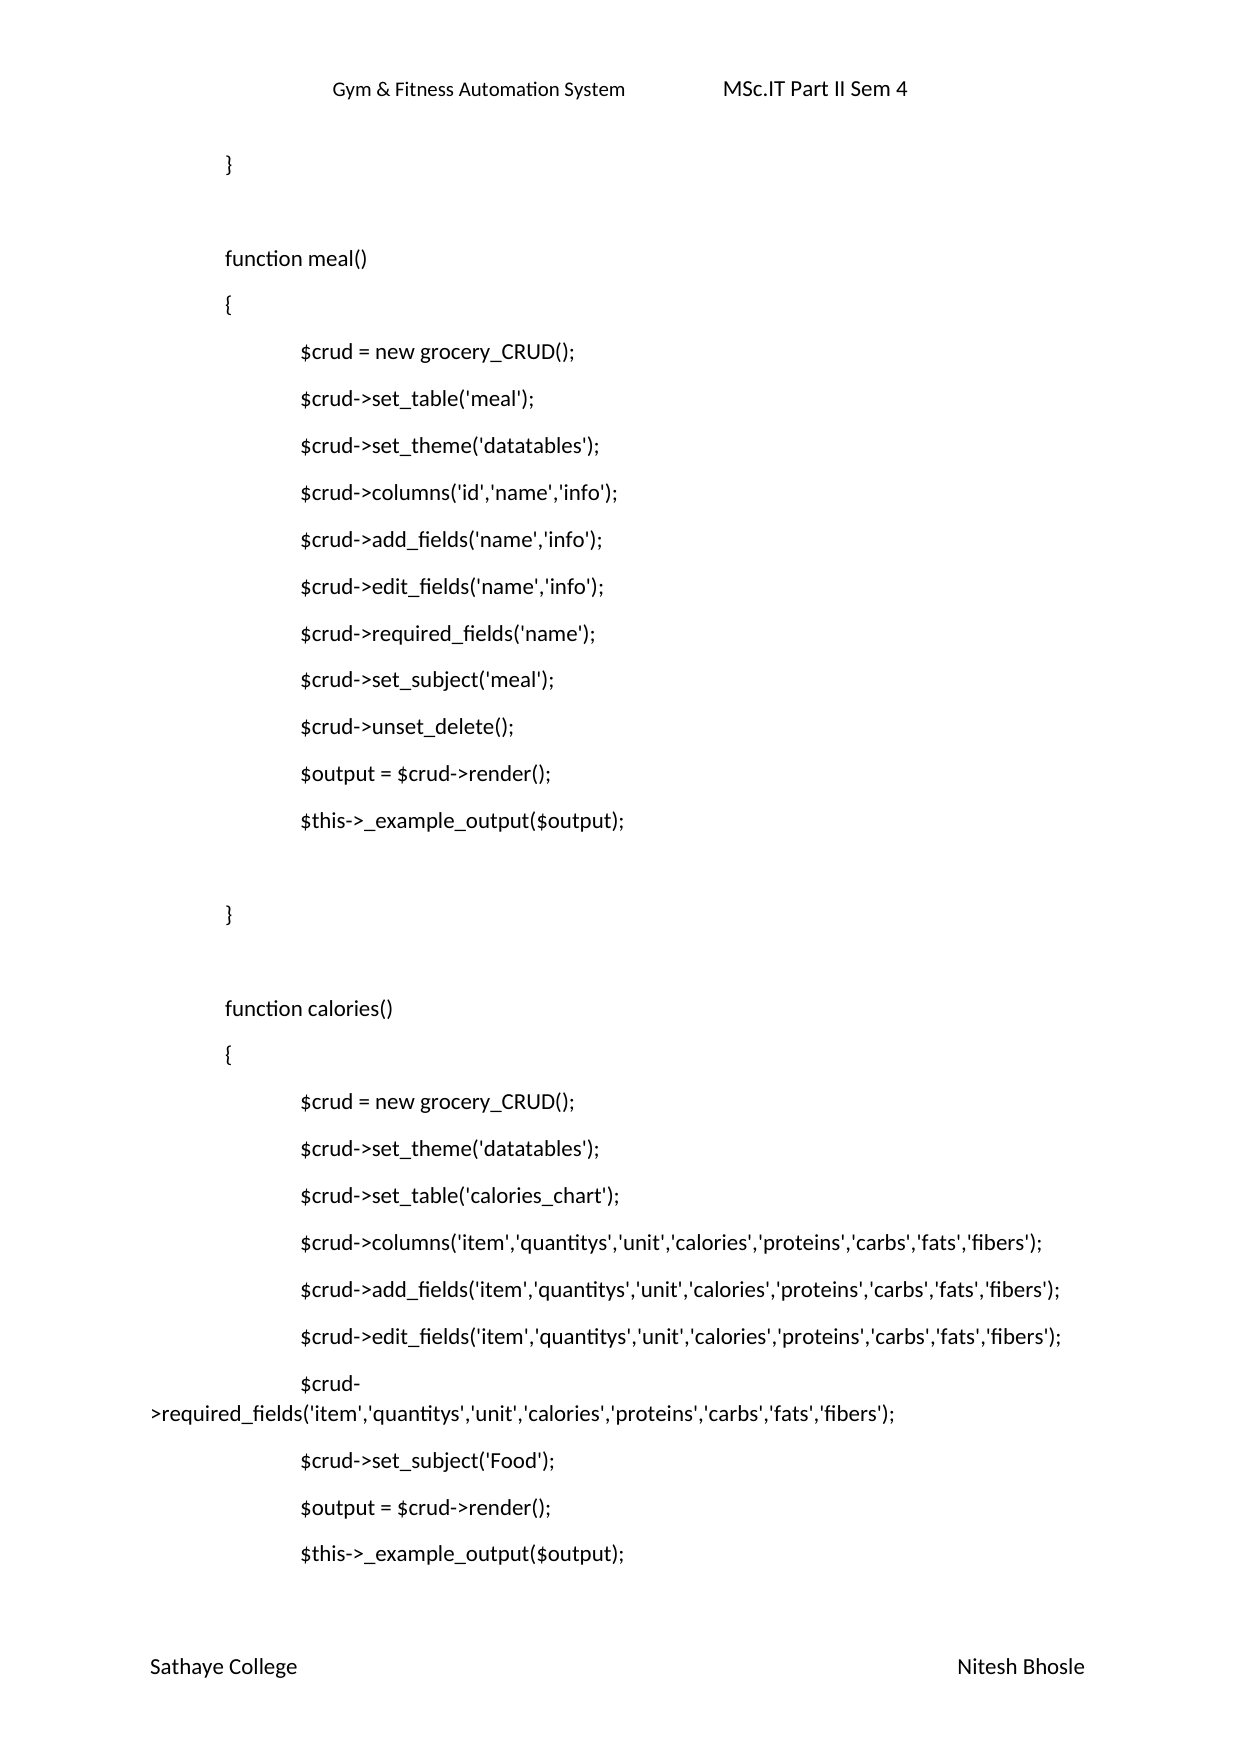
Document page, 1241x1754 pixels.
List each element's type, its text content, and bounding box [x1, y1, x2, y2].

text $crud->columns('id','name','info'); [150, 478, 1090, 506]
text function meal() [150, 244, 1090, 272]
text $crud->edit_fields('name','info'); [150, 572, 1090, 600]
text $crud->required_fields('item','quantitys','unit','calories','proteins','carbs','fats','fibers'); [150, 1369, 1090, 1427]
text { [150, 291, 1090, 319]
text $crud->columns('item','quantitys','unit','calories','proteins','carbs','fats','fibers'); [150, 1228, 1090, 1256]
text { [150, 1041, 1090, 1069]
text $crud->set_subject('meal'); [150, 666, 1090, 694]
text $crud->unset_delete(); [150, 712, 1090, 741]
text $this->_example_output($output); [150, 806, 1090, 834]
text $output = $crud->render(); [150, 1493, 1090, 1521]
text function calories() [150, 994, 1090, 1022]
text $crud->add_fields('name','info'); [150, 525, 1090, 553]
text $output = $crud->render(); [150, 759, 1090, 787]
text $crud->add_fields('item','quantitys','unit','calories','proteins','carbs','fats','fibers'); [150, 1275, 1090, 1303]
text $crud = new grocery_CRUD(); [150, 1087, 1090, 1116]
text $crud->set_theme('datatables'); [150, 431, 1090, 459]
text $crud->required_fields('name'); [150, 619, 1090, 647]
text } [150, 900, 1090, 928]
text } [150, 150, 1090, 178]
text $this->_example_output($output); [150, 1539, 1090, 1568]
text $crud->set_theme('datatables'); [150, 1134, 1090, 1162]
text $crud->edit_fields('item','quantitys','unit','calories','proteins','carbs','fats','fibers'); [150, 1322, 1090, 1350]
text $crud->set_table('meal'); [150, 384, 1090, 412]
text $crud->set_subject('Food'); [150, 1446, 1090, 1474]
text $crud->set_table('calories_chart'); [150, 1181, 1090, 1209]
text $crud = new grocery_CRUD(); [150, 337, 1090, 366]
